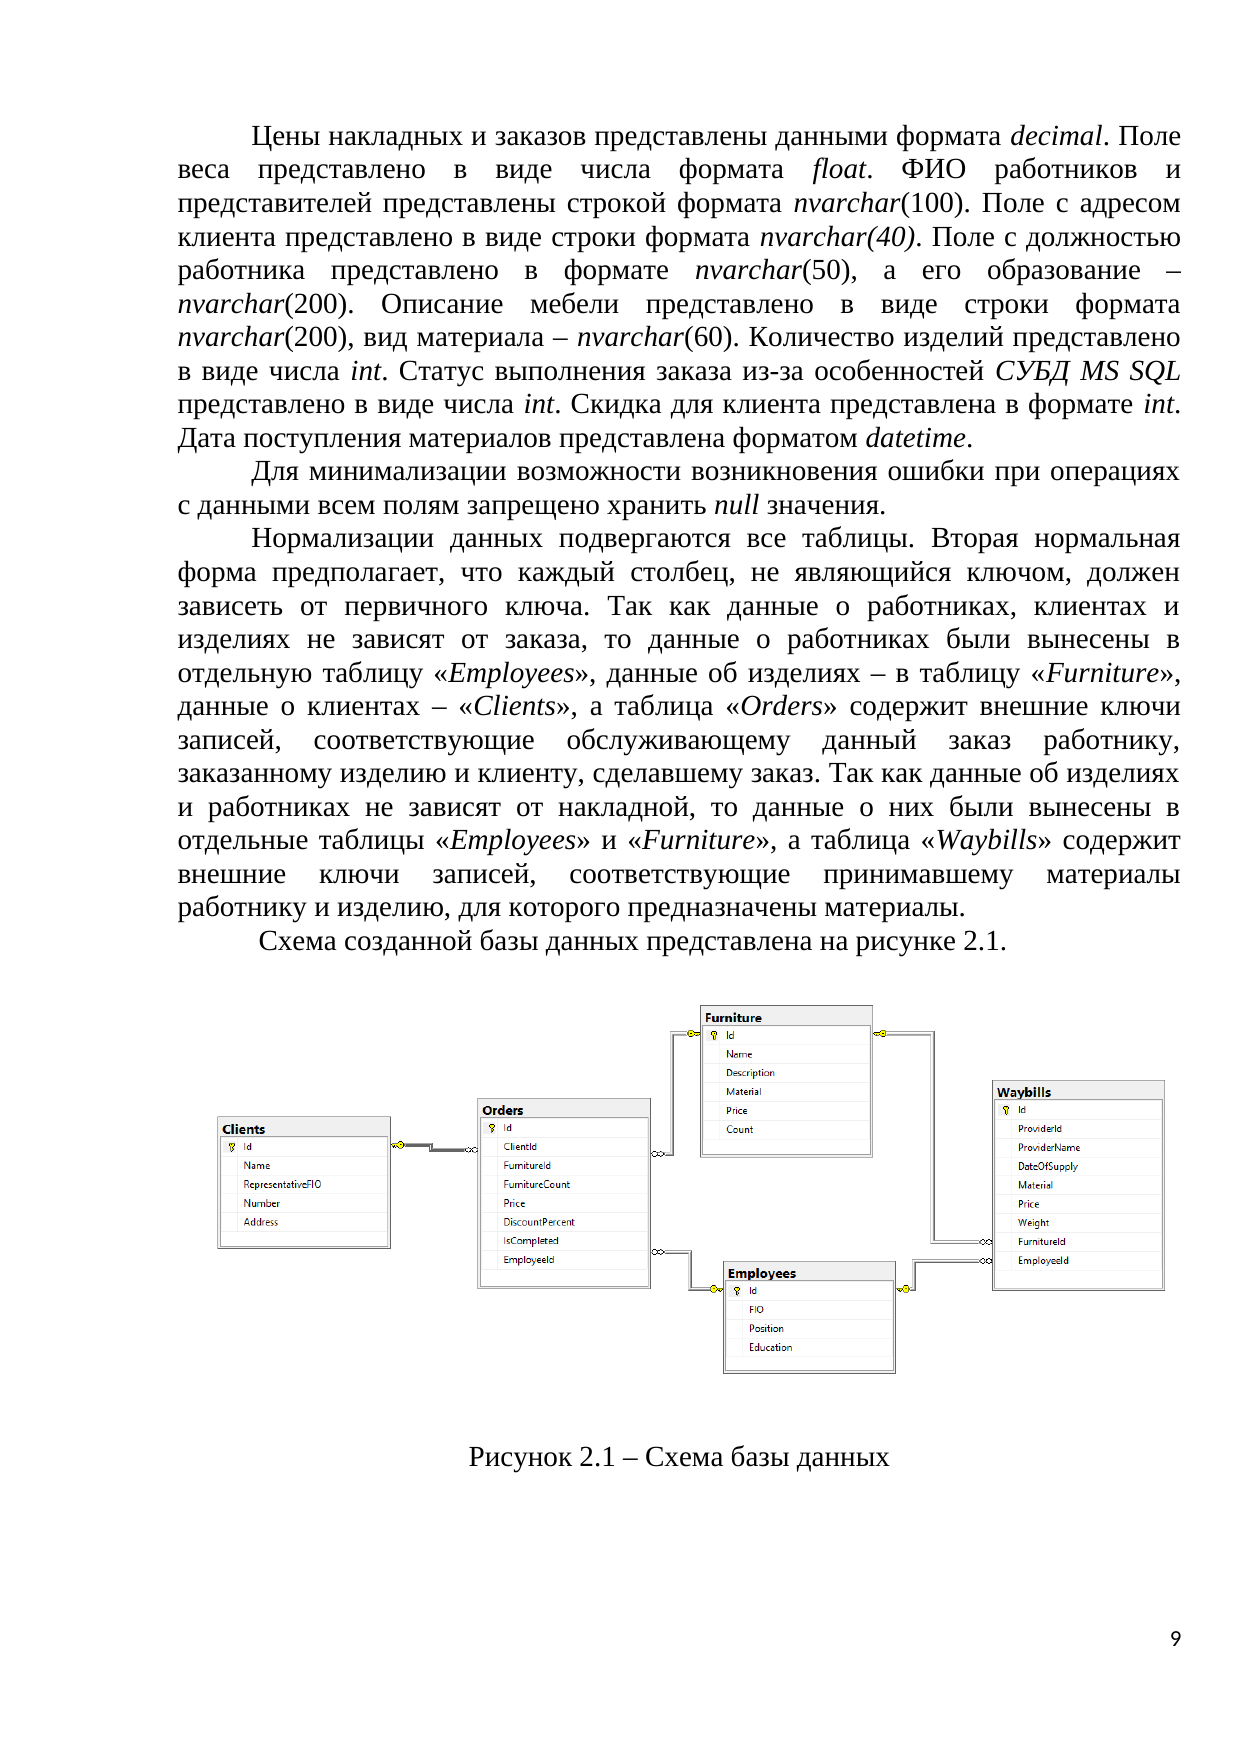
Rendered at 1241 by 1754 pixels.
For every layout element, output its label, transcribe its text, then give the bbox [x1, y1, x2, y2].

text Рисунок 2.1 – Схема базы данных [177, 1439, 1181, 1472]
text Схема созданной базы данных представлена на рисунке 2.1. [177, 923, 1181, 957]
text Цены накладных и заказов представлены данными формата decimal. Поле веса представлено в виде числа формата float. ФИО работников и представителей представлены строкой формата nvarchar(100). Поле с адресом клиента представлено в виде строки формата nvarchar(40). Поле с должностью работника представлено в формате nvarchar(50), а его образование – nvarchar(200). Описание мебели представлено в виде строки формата nvarchar(200), вид материала – nvarchar(60). Количество изделий представлено в виде числа int. Статус выполнения заказа из-за особенностей СУБД MS SQL представлено в виде числа int. Скидка для клиента представлена в формате int. Дата поступления материалов представлена форматом datetime. [177, 118, 1181, 453]
picture [177, 990, 1182, 1406]
text Для минимализации возможности возникновения ошибки при операциях с данными всем полям запрещено хранить null значения. [177, 453, 1181, 521]
text Нормализации данных подвергаются все таблицы. Вторая нормальная форма предполагает, что каждый столбец, не являющийся ключом, должен зависеть от первичного ключа. Так как данные о работниках, клиентах и изделиях не зависят от заказа, то данные о работниках были вынесены в отдельную таблицу «Employees», данные об изделиях – в таблицу «Furniture», данные о клиентах – «Clients», а таблица «Orders» содержит внешние ключи записей, соответствующие обслуживающему данный заказ работнику, заказанному изделию и клиенту, сделавшему заказ. Так как данные об изделиях и работниках не зависят от накладной, то данные о них были вынесены в отдельные таблицы «Employees» и «Furniture», а таблица «Waybills» содержит внешние ключи записей, соответствующие принимавшему материалы работнику и изделию, для которого предназначены материалы. [177, 521, 1181, 923]
